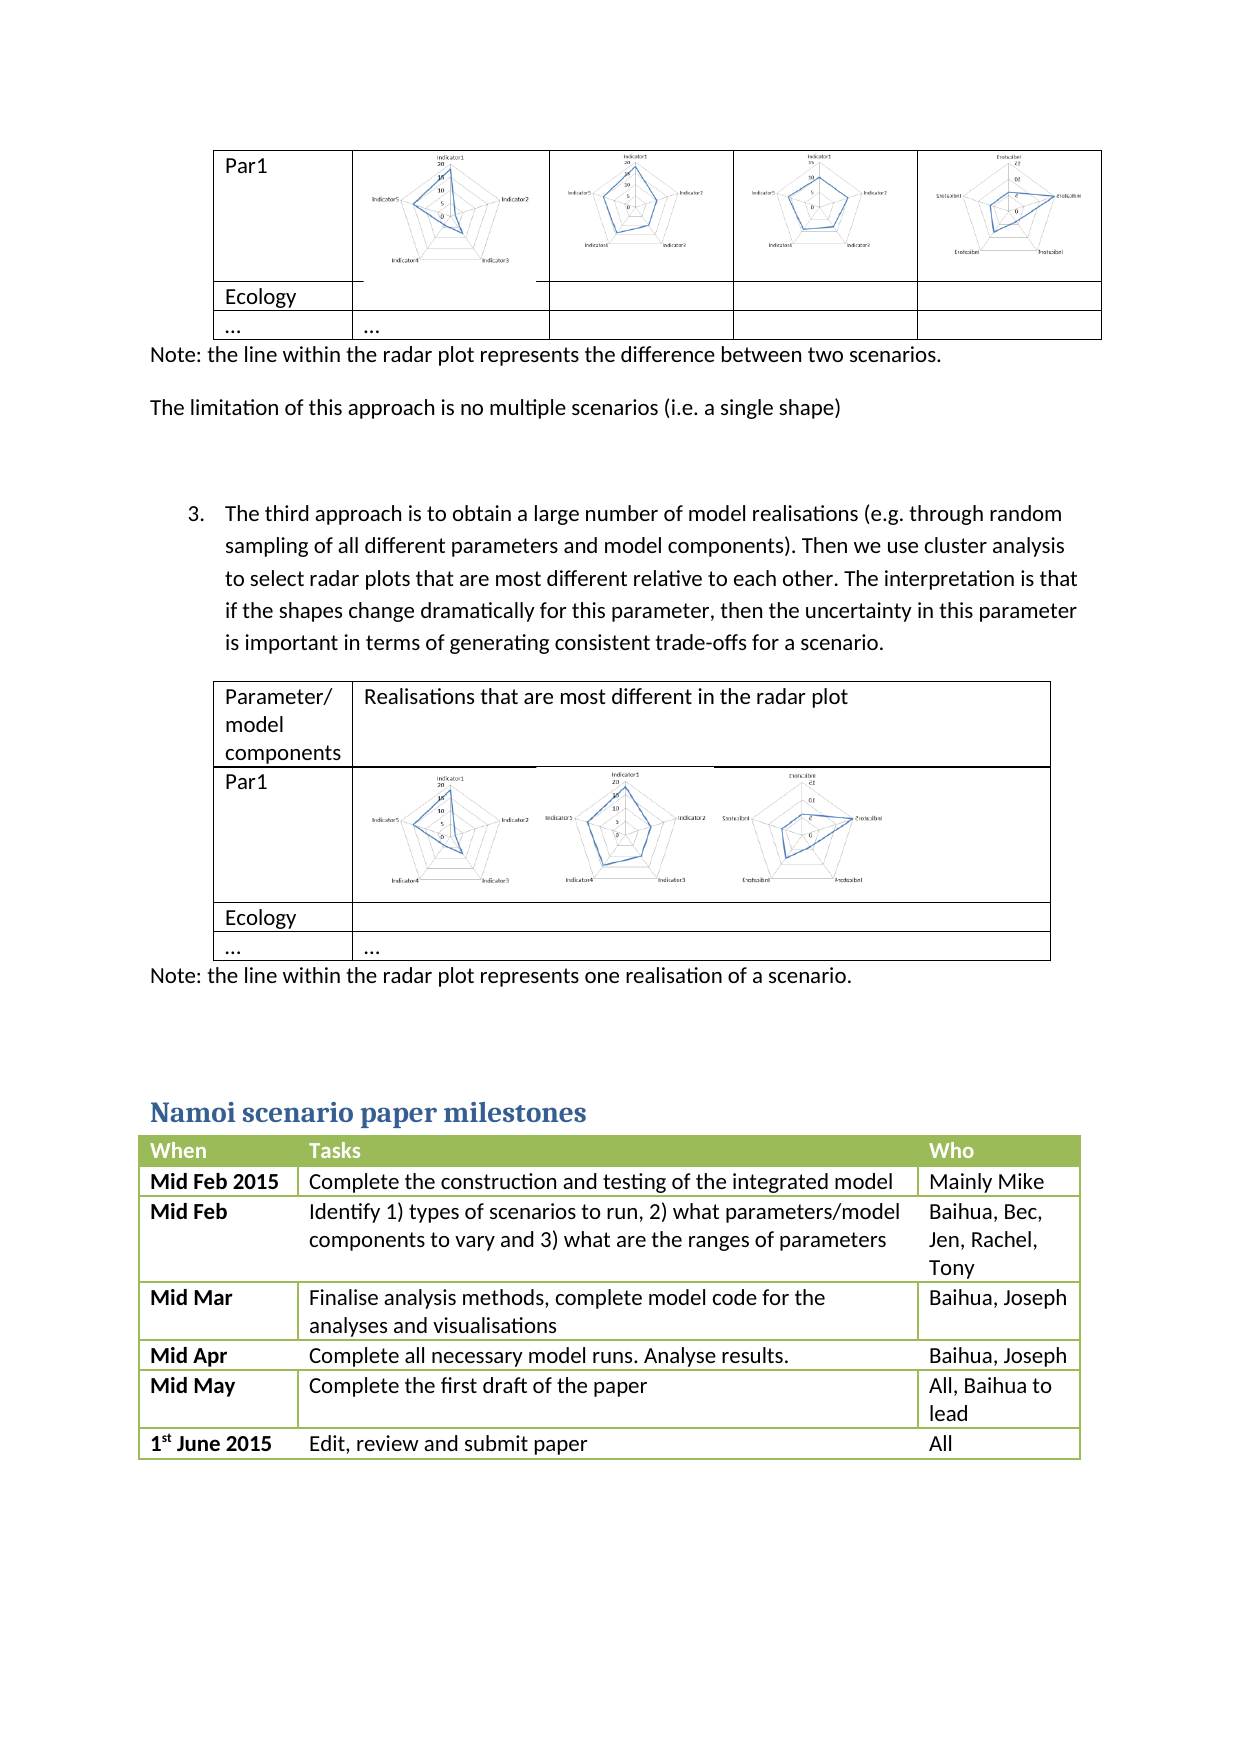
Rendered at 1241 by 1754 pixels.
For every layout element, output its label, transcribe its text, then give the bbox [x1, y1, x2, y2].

table_cell [918, 311, 1101, 339]
list The third approach is to obtain a large number of model realisations (e.g. through random sampling of all different parameters and model components). Then we use cluster analysis to select radar plots that are most different relative to each other. The interpretation is that if the shapes change dramatically for this parameter, then the uncertainty in this parameter is important in terms of generating consistent trade-offs for a scenario. [187, 499, 1090, 656]
table_cell Identify 1) types of scenarios to run, 2) what parameters/model components to vary and 3) what are the ranges of parameters [298, 1197, 918, 1281]
table_cell All [918, 1429, 1079, 1457]
table_cell Edit, review and submit paper [298, 1429, 918, 1457]
table_cell … [214, 311, 352, 339]
table_cell [550, 151, 733, 281]
table_cell Ecology [214, 903, 352, 931]
table_cell All, Baihua to lead [919, 1371, 1079, 1427]
table_cell … [353, 932, 1050, 960]
table_cell Finalise analysis methods, complete model code for the analyses and visualisations [299, 1283, 917, 1339]
picture [560, 151, 709, 264]
table_cell Baihua, Bec, Jen, Rachel, Tony [918, 1197, 1079, 1281]
text The limitation of this approach is no multiple scenarios (i.e. a single shape) [150, 393, 1090, 421]
table_cell Par1 [214, 768, 352, 902]
table_cell [550, 311, 733, 339]
table_cell Complete the first draft of the paper [299, 1371, 917, 1427]
subtitle Namoi scenario paper milestones [150, 1096, 1090, 1129]
table_cell 1st June 2015 [140, 1429, 298, 1457]
table_cell … [353, 311, 549, 339]
table_cell [891, 768, 1050, 902]
table_cell [734, 282, 917, 310]
table_cell Par1 [214, 151, 352, 281]
table_cell [734, 151, 917, 281]
picture [363, 767, 891, 902]
table_cell [918, 151, 1101, 281]
table_cell Mid Apr [140, 1341, 298, 1369]
picture [928, 151, 1089, 272]
table_header Realisations that are most different in the radar plot [353, 682, 1050, 766]
table_cell Mid Feb 2015 [140, 1167, 297, 1195]
table_cell Mid Feb [140, 1197, 298, 1281]
table_header When [140, 1137, 298, 1165]
table_cell [353, 151, 363, 281]
text Note: the line within the radar plot represents the difference between two scenarios. [150, 340, 1090, 368]
table_cell Ecology [214, 282, 352, 310]
table_header Parameter/ model components [214, 682, 352, 766]
table_cell [550, 282, 733, 310]
picture [744, 151, 894, 264]
table_cell Baihua, Joseph [919, 1283, 1079, 1339]
table_cell … [214, 932, 352, 960]
table_cell Mid May [140, 1371, 297, 1427]
table_cell Mainly Mike [919, 1167, 1079, 1195]
picture [363, 151, 537, 282]
table_cell [537, 151, 549, 281]
table_cell Mid Mar [140, 1283, 297, 1339]
text Note: the line within the radar plot represents one realisation of a scenario. [150, 961, 1090, 989]
table_cell Complete all necessary model runs. Analyse results. [298, 1341, 918, 1369]
table_cell [353, 768, 536, 902]
table_cell [734, 311, 917, 339]
table_header Who [918, 1137, 1079, 1165]
table_cell [353, 282, 549, 310]
table_cell Baihua, Joseph [918, 1341, 1079, 1369]
table_cell [353, 903, 1050, 931]
table_cell [918, 282, 1101, 310]
table_cell Complete the construction and testing of the integrated model [299, 1167, 917, 1195]
table_header Tasks [298, 1137, 918, 1165]
